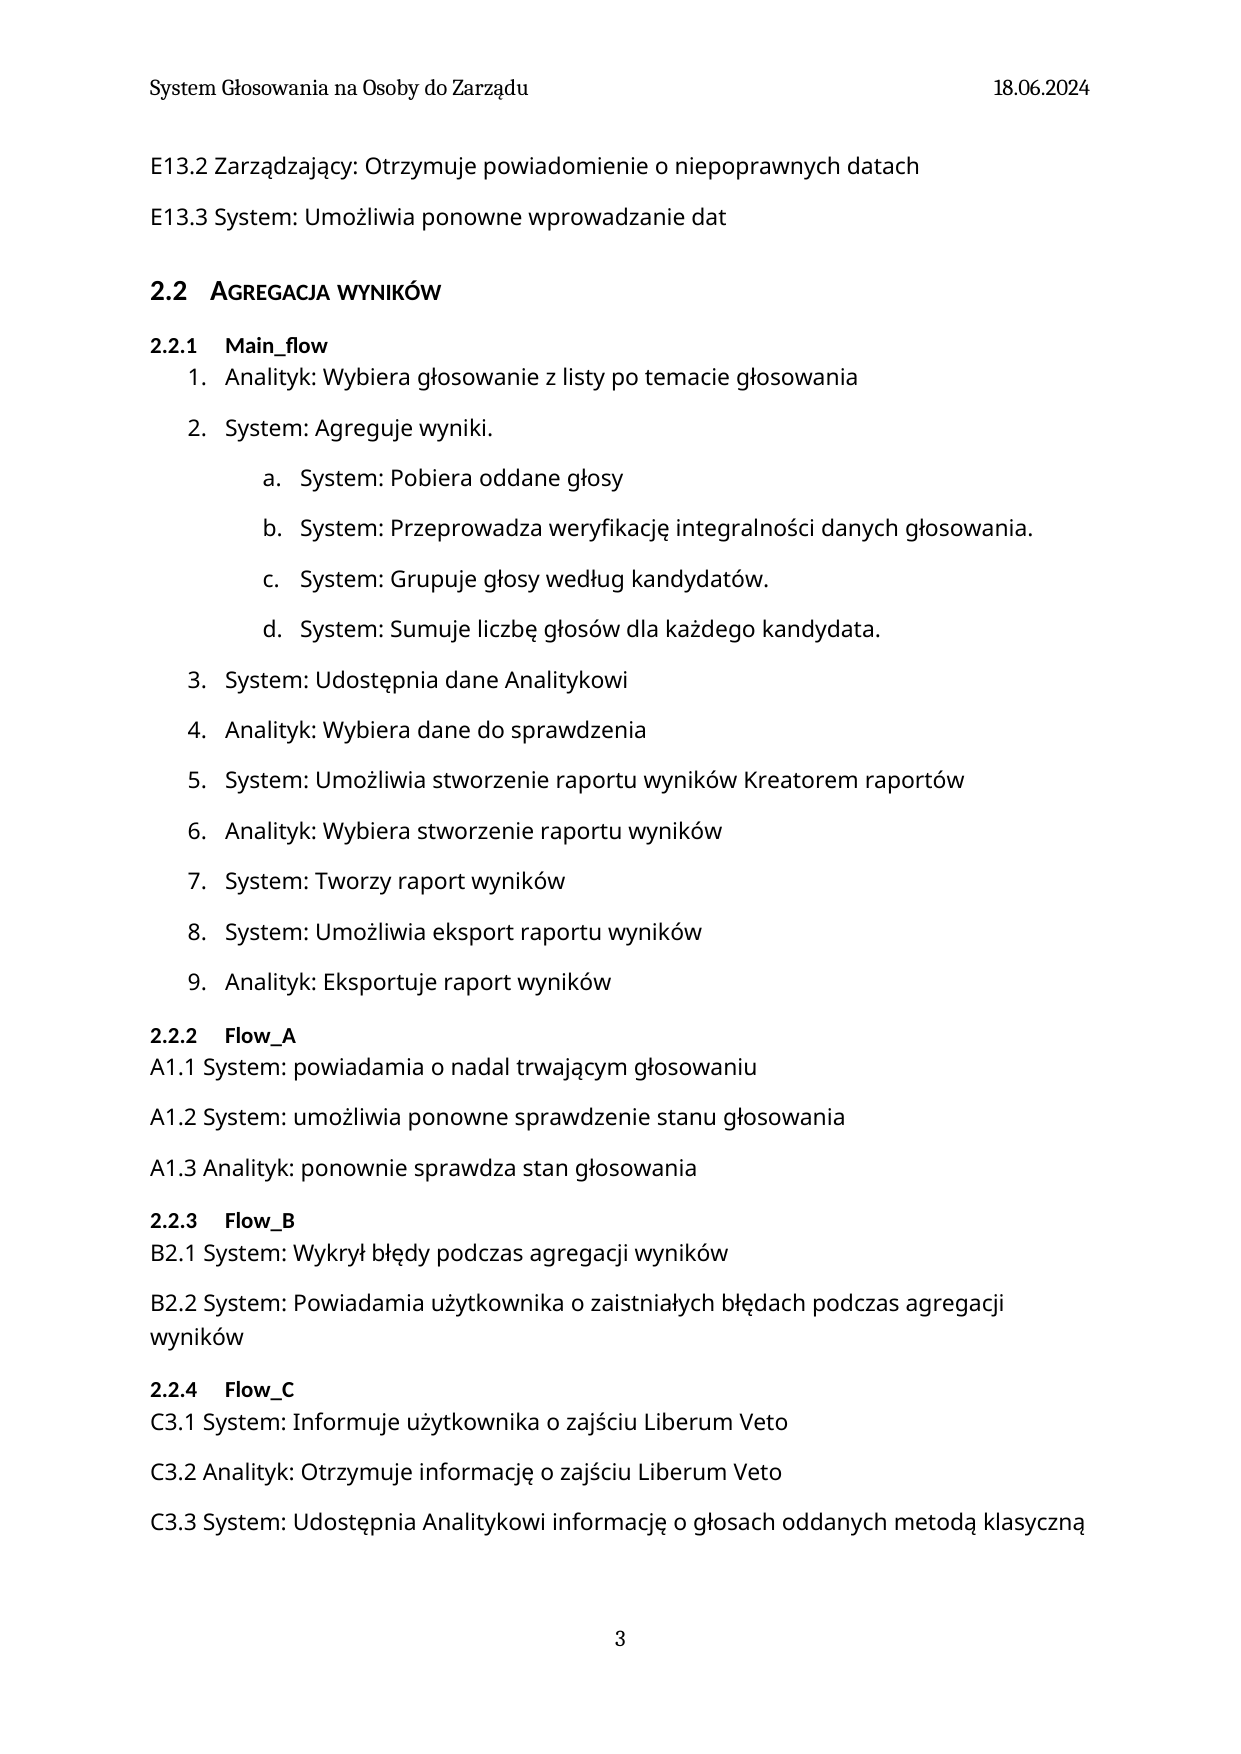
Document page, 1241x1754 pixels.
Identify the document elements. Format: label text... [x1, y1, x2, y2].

text A1.2 System: umożliwia ponowne sprawdzenie stanu głosowania [150, 1101, 1090, 1133]
text C3.2 Analityk: Otrzymuje informację o zajściu Liberum Veto [150, 1456, 1090, 1487]
subtitle Main_flow [150, 331, 1090, 359]
text E13.3 System: Umożliwia ponowne wprowadzanie dat [150, 200, 1090, 232]
subtitle Agregacja wyników [150, 272, 1090, 307]
list Analityk: Wybiera głosowanie z listy po temacie głosowania [187, 361, 1090, 392]
text A1.1 System: powiadamia o nadal trwającym głosowaniu [150, 1051, 1090, 1082]
list System: Przeprowadza weryfikację integralności danych głosowania. [262, 512, 1090, 544]
subtitle Flow_C [150, 1375, 1090, 1403]
list System: Udostępnia dane Analitykowi [187, 664, 1090, 695]
list Analityk: Wybiera dane do sprawdzenia [187, 714, 1090, 745]
list System: Sumuje liczbę głosów dla każdego kandydata. [262, 613, 1090, 644]
list System: Agreguje wyniki. [187, 412, 1090, 443]
list System: Tworzy raport wyników [187, 865, 1090, 897]
list System: Umożliwia eksport raportu wyników [187, 916, 1090, 947]
list Analityk: Wybiera stworzenie raportu wyników [187, 815, 1090, 846]
subtitle Flow_A [150, 1021, 1090, 1049]
text E13.2 Zarządzający: Otrzymuje powiadomienie o niepoprawnych datach [150, 150, 1090, 181]
list Analityk: Eksportuje raport wyników [187, 966, 1090, 997]
text C3.1 System: Informuje użytkownika o zajściu Liberum Veto [150, 1406, 1090, 1437]
text A1.3 Analityk: ponownie sprawdza stan głosowania [150, 1152, 1090, 1183]
text B2.2 System: Powiadamia użytkownika o zaistniałych błędach podczas agregacji wyników [150, 1287, 1090, 1352]
list System: Umożliwia stworzenie raportu wyników Kreatorem raportów [187, 764, 1090, 796]
list System: Pobiera oddane głosy [262, 462, 1090, 493]
list System: Grupuje głosy według kandydatów. [262, 563, 1090, 594]
text C3.3 System: Udostępnia Analitykowi informację o głosach oddanych metodą klasyczną [150, 1506, 1090, 1538]
subtitle Flow_B [150, 1206, 1090, 1234]
text B2.1 System: Wykrył błędy podczas agregacji wyników [150, 1237, 1090, 1268]
